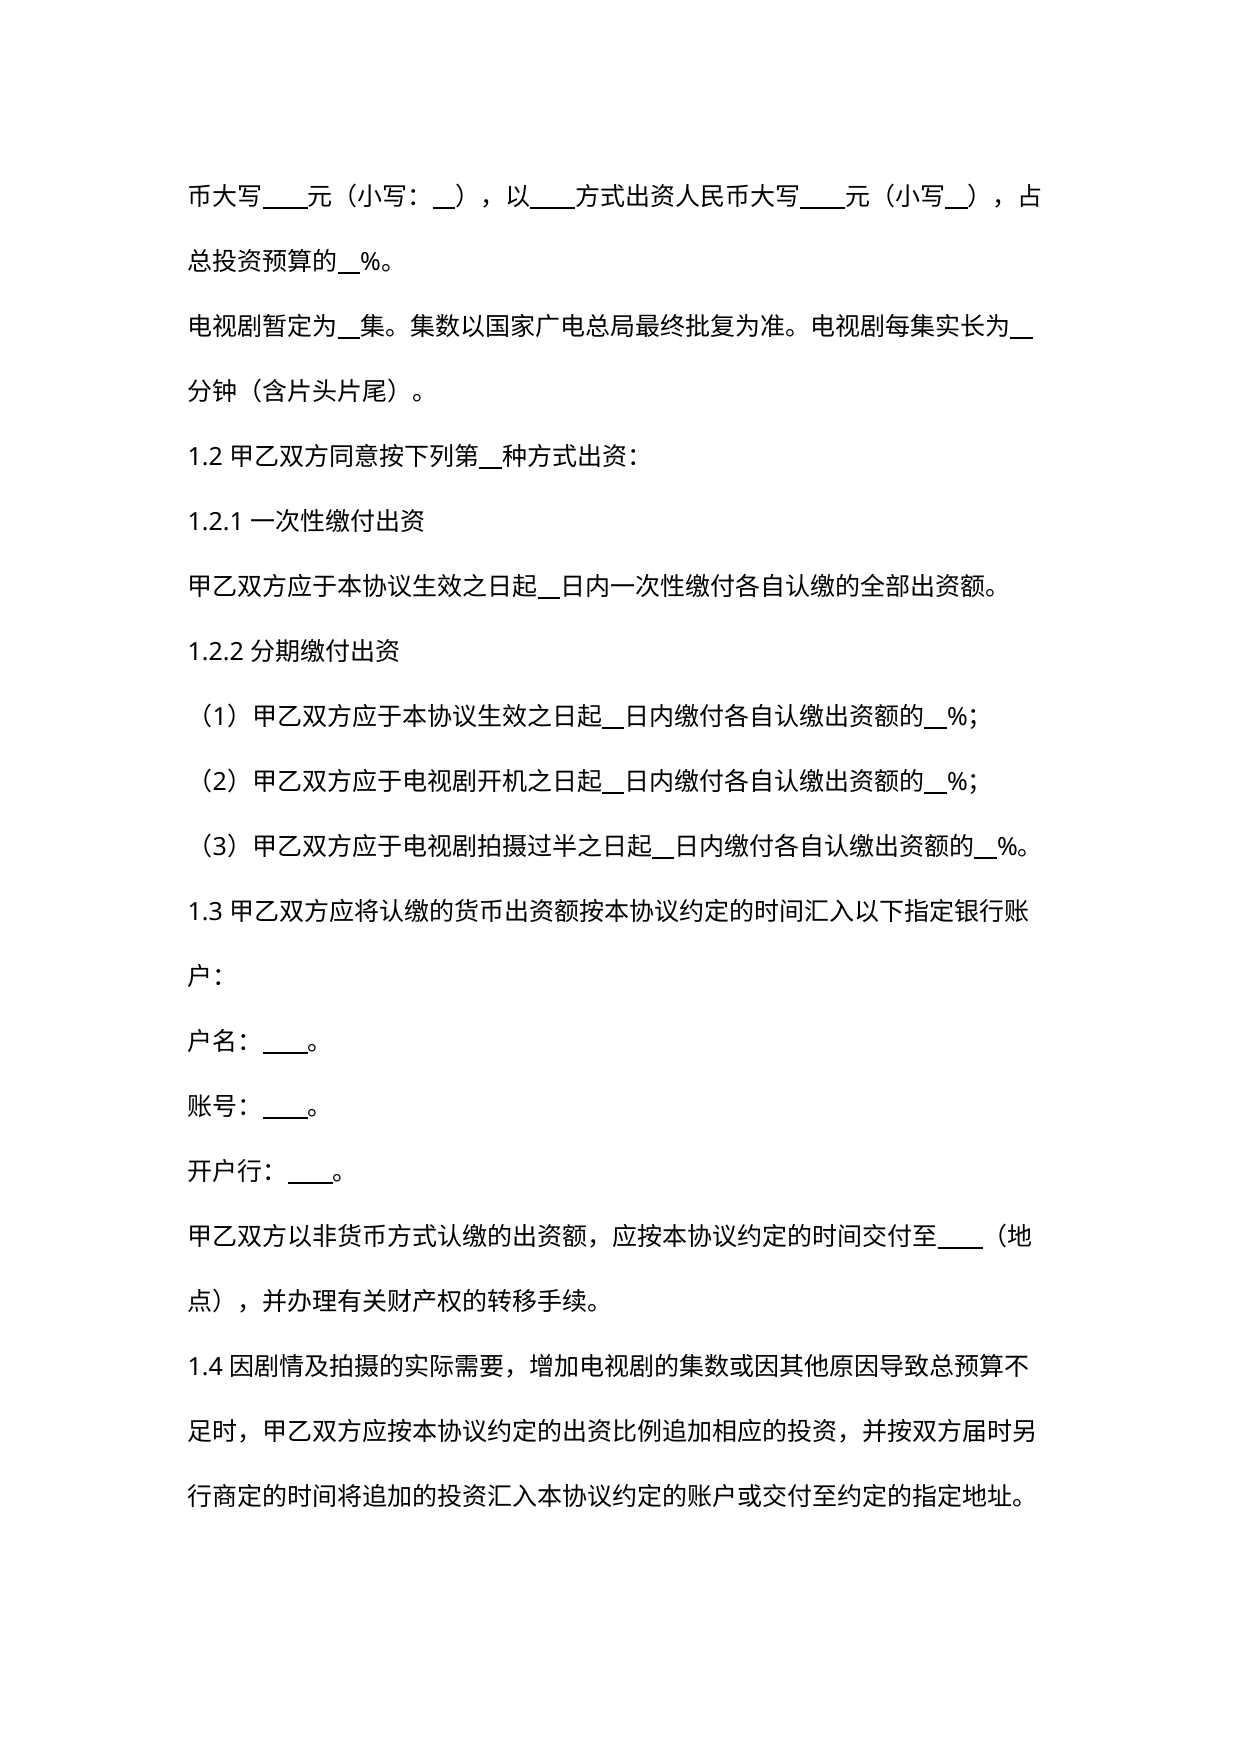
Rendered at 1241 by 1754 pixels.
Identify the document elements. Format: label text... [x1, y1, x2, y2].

text 电视剧暂定为 集。集数以国家广电总局最终批复为准。电视剧每集实长为 分钟（含片头片尾）。 [187, 292, 1053, 422]
text 账号： 。 [187, 1072, 1053, 1137]
text 1.2.2 分期缴付出资 [187, 617, 1053, 682]
text 1.2.1 一次性缴付出资 [187, 487, 1053, 552]
text 甲乙双方应于本协议生效之日起 日内一次性缴付各自认缴的全部出资额。 [187, 552, 1053, 617]
text 1.4 因剧情及拍摄的实际需要，增加电视剧的集数或因其他原因导致总预算不足时，甲乙双方应按本协议约定的出资比例追加相应的投资，并按双方届时另行商定的时间将追加的投资汇入本协议约定的账户或交付至约定的指定地址。 [187, 1332, 1053, 1527]
text （1）甲乙双方应于本协议生效之日起 日内缴付各自认缴出资额的 %； [187, 682, 1053, 747]
text （3）甲乙双方应于电视剧拍摄过半之日起 日内缴付各自认缴出资额的 %。 [187, 812, 1053, 877]
text 开户行： 。 [187, 1137, 1053, 1202]
text （2）甲乙双方应于电视剧开机之日起 日内缴付各自认缴出资额的 %； [187, 747, 1053, 812]
text 1.2 甲乙双方同意按下列第 种方式出资： [187, 422, 1053, 487]
text 户名： 。 [187, 1007, 1053, 1072]
text 1.3 甲乙双方应将认缴的货币出资额按本协议约定的时间汇入以下指定银行账户： [187, 877, 1053, 1007]
text 甲乙双方以非货币方式认缴的出资额，应按本协议约定的时间交付至 （地点），并办理有关财产权的转移手续。 [187, 1202, 1053, 1332]
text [187, 162, 1053, 292]
